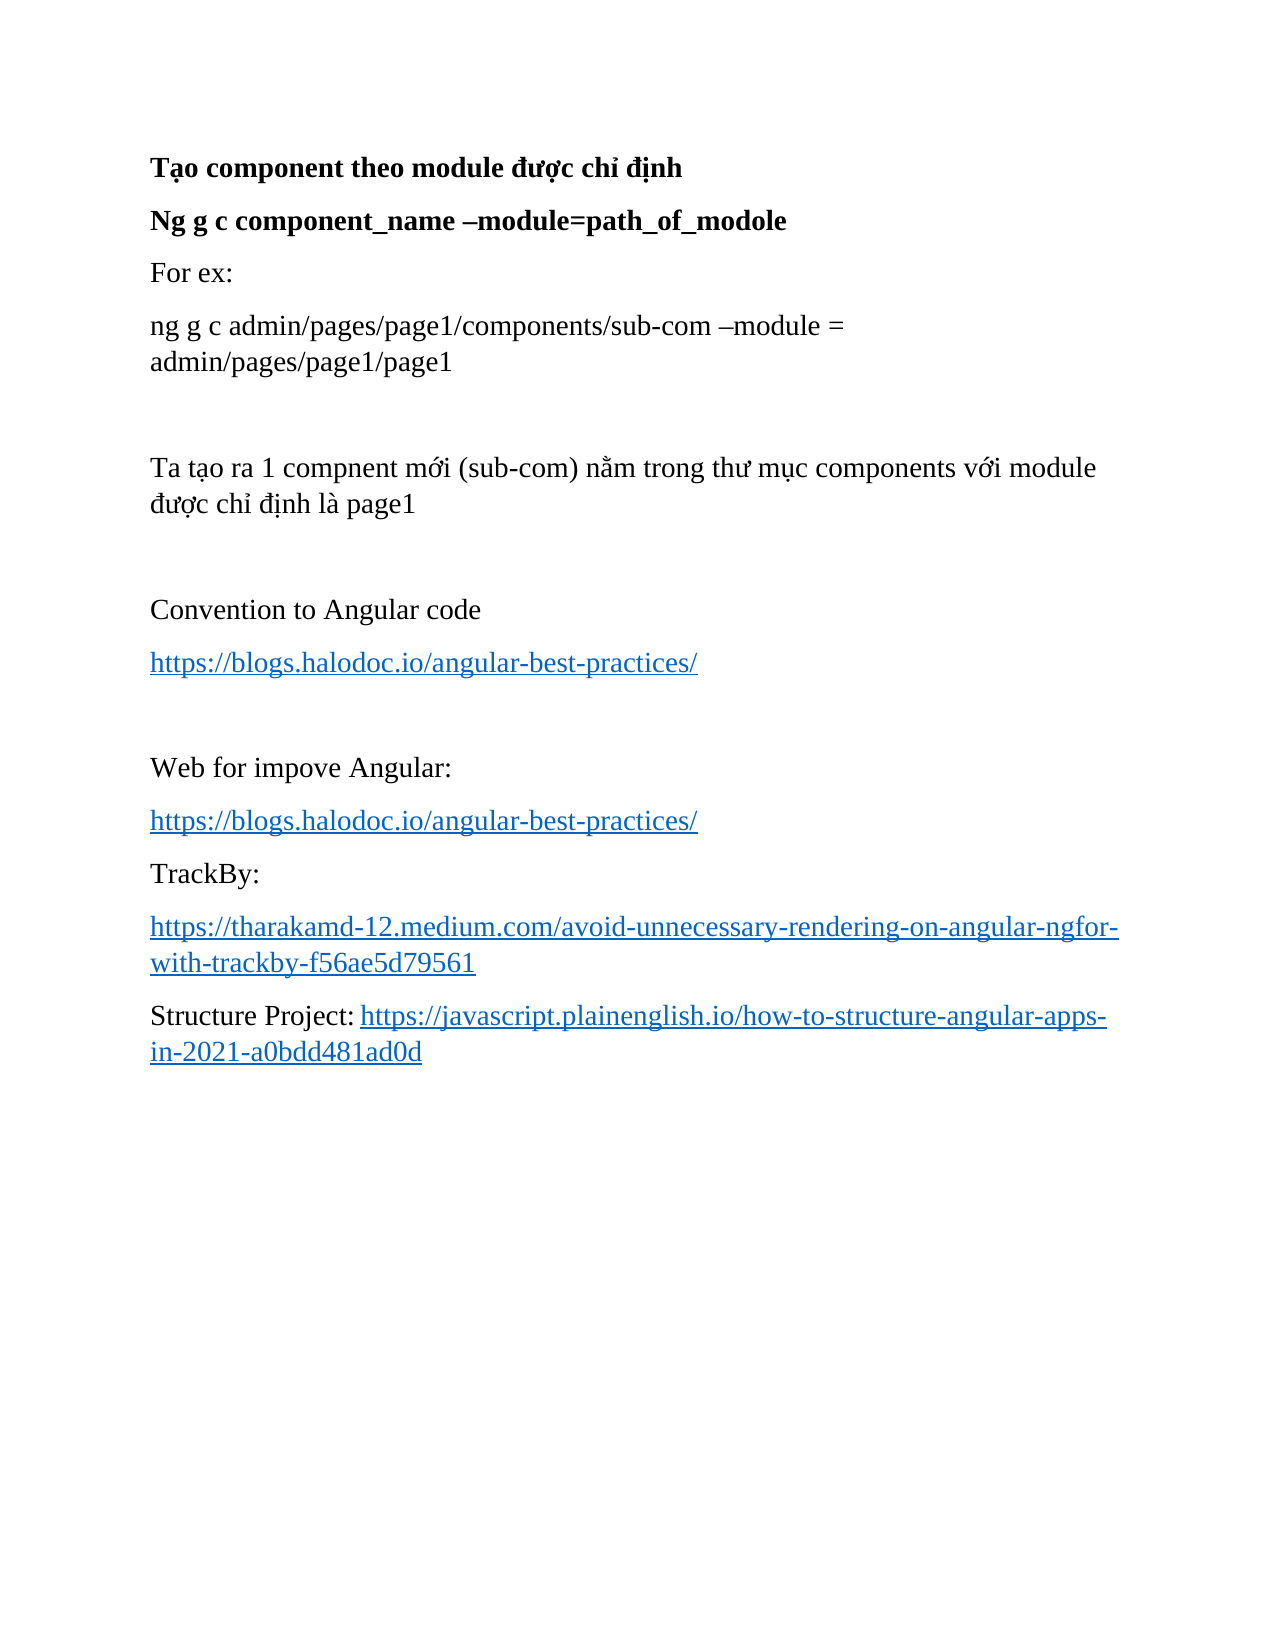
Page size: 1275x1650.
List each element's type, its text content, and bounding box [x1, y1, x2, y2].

text Ta tạo ra 1 compnent mới (sub-com) nằm trong thư mục components với module được chỉ định là page1 [150, 450, 1125, 520]
text https://tharakamd-12.medium.com/avoid-unnecessary-rendering-on-angular-ngfor-with-trackby-f56ae5d79561 [150, 909, 1125, 978]
text Ng g c component_name –module=path_of_modole [150, 203, 1125, 236]
text https://blogs.halodoc.io/angular-best-practices/ [150, 645, 1125, 678]
text https://blogs.halodoc.io/angular-best-practices/ [150, 803, 1125, 837]
text TrackBy: [150, 856, 1125, 889]
text ng g c admin/pages/page1/components/sub-com –module = admin/pages/page1/page1 [150, 308, 1125, 378]
text Structure Project: https://javascript.plainenglish.io/how-to-structure-angular-apps-in-2021-a0bdd481ad0d [150, 998, 1125, 1067]
text Convention to Angular code [150, 592, 1125, 626]
text Tạo component theo module được chỉ định [150, 150, 1125, 183]
text Web for impove Angular: [150, 750, 1125, 784]
text For ex: [150, 256, 1125, 289]
